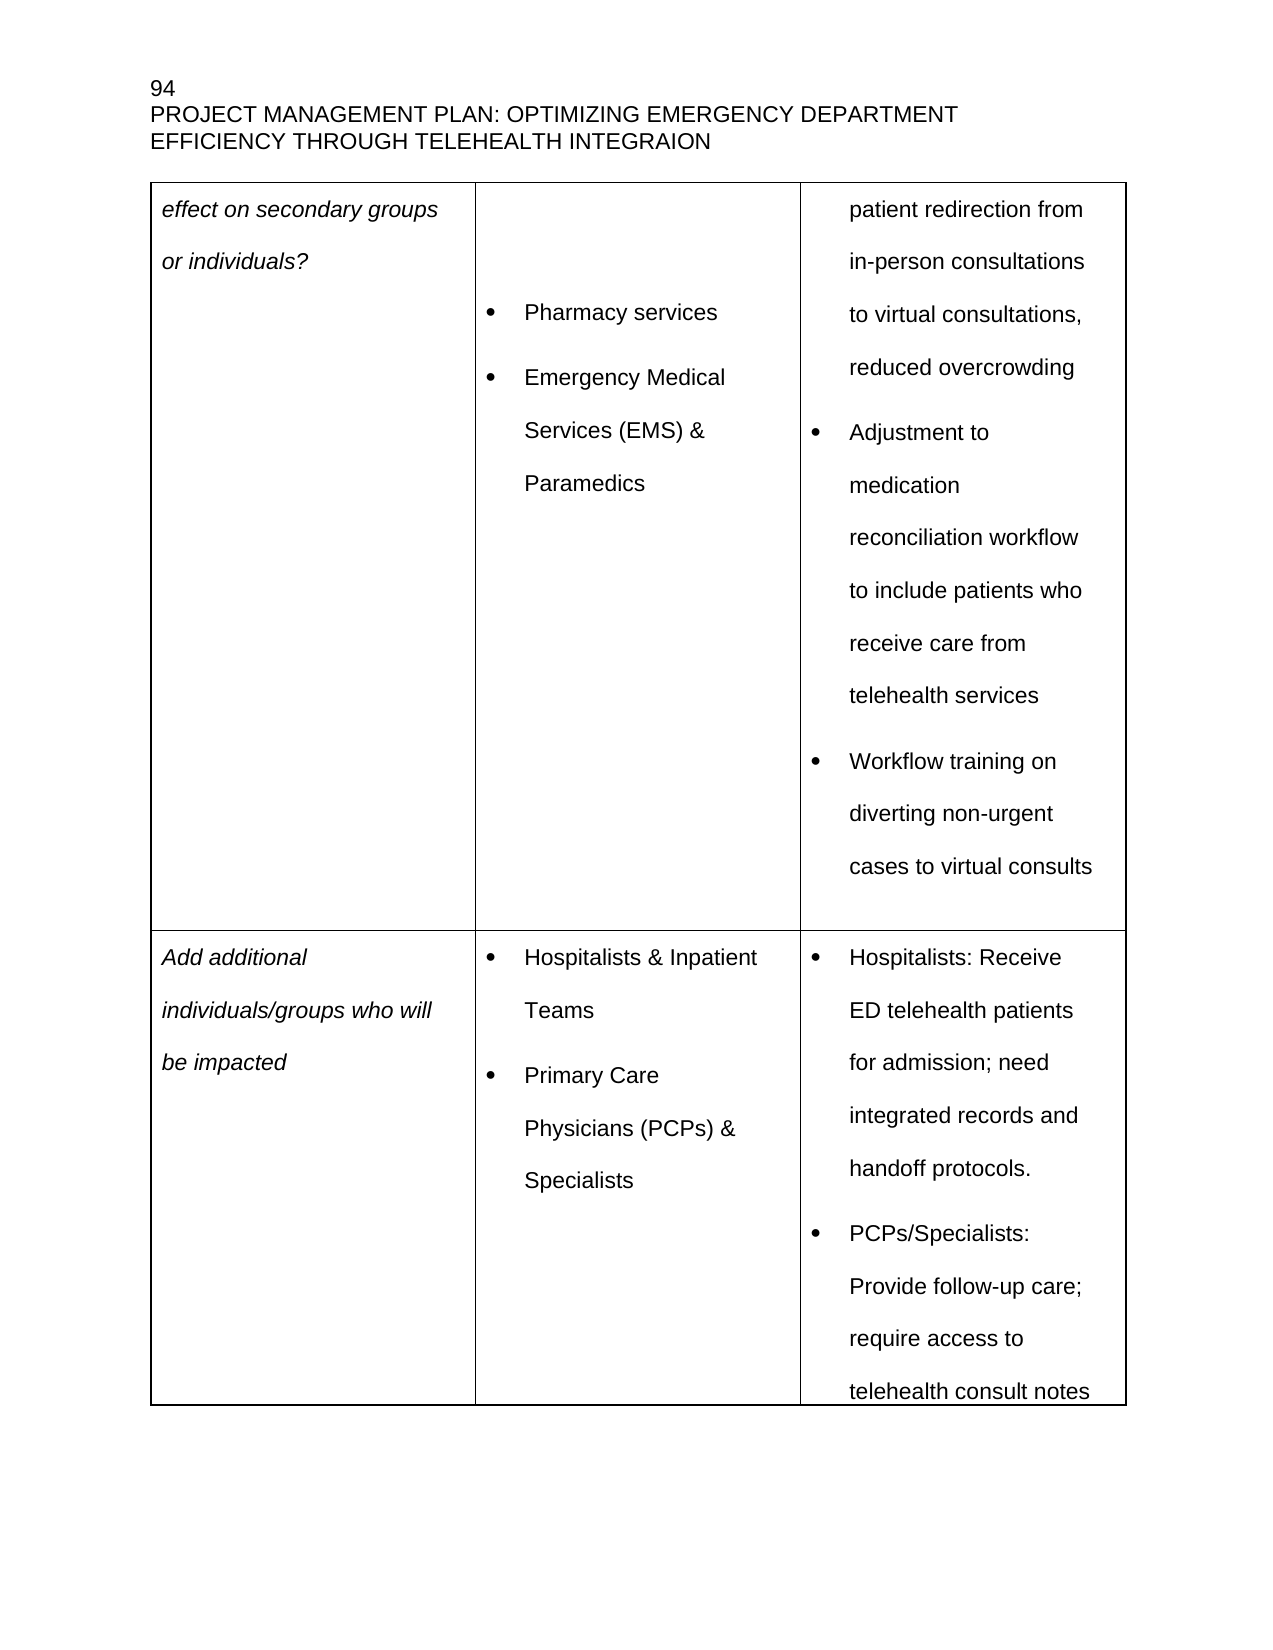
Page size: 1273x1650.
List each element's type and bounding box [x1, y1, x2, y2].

table_cell [476, 931, 800, 1404]
table_cell [801, 183, 1125, 930]
table_cell [152, 183, 475, 930]
table_cell [152, 931, 475, 1404]
table_cell [476, 183, 800, 930]
table_cell [801, 931, 1125, 1404]
